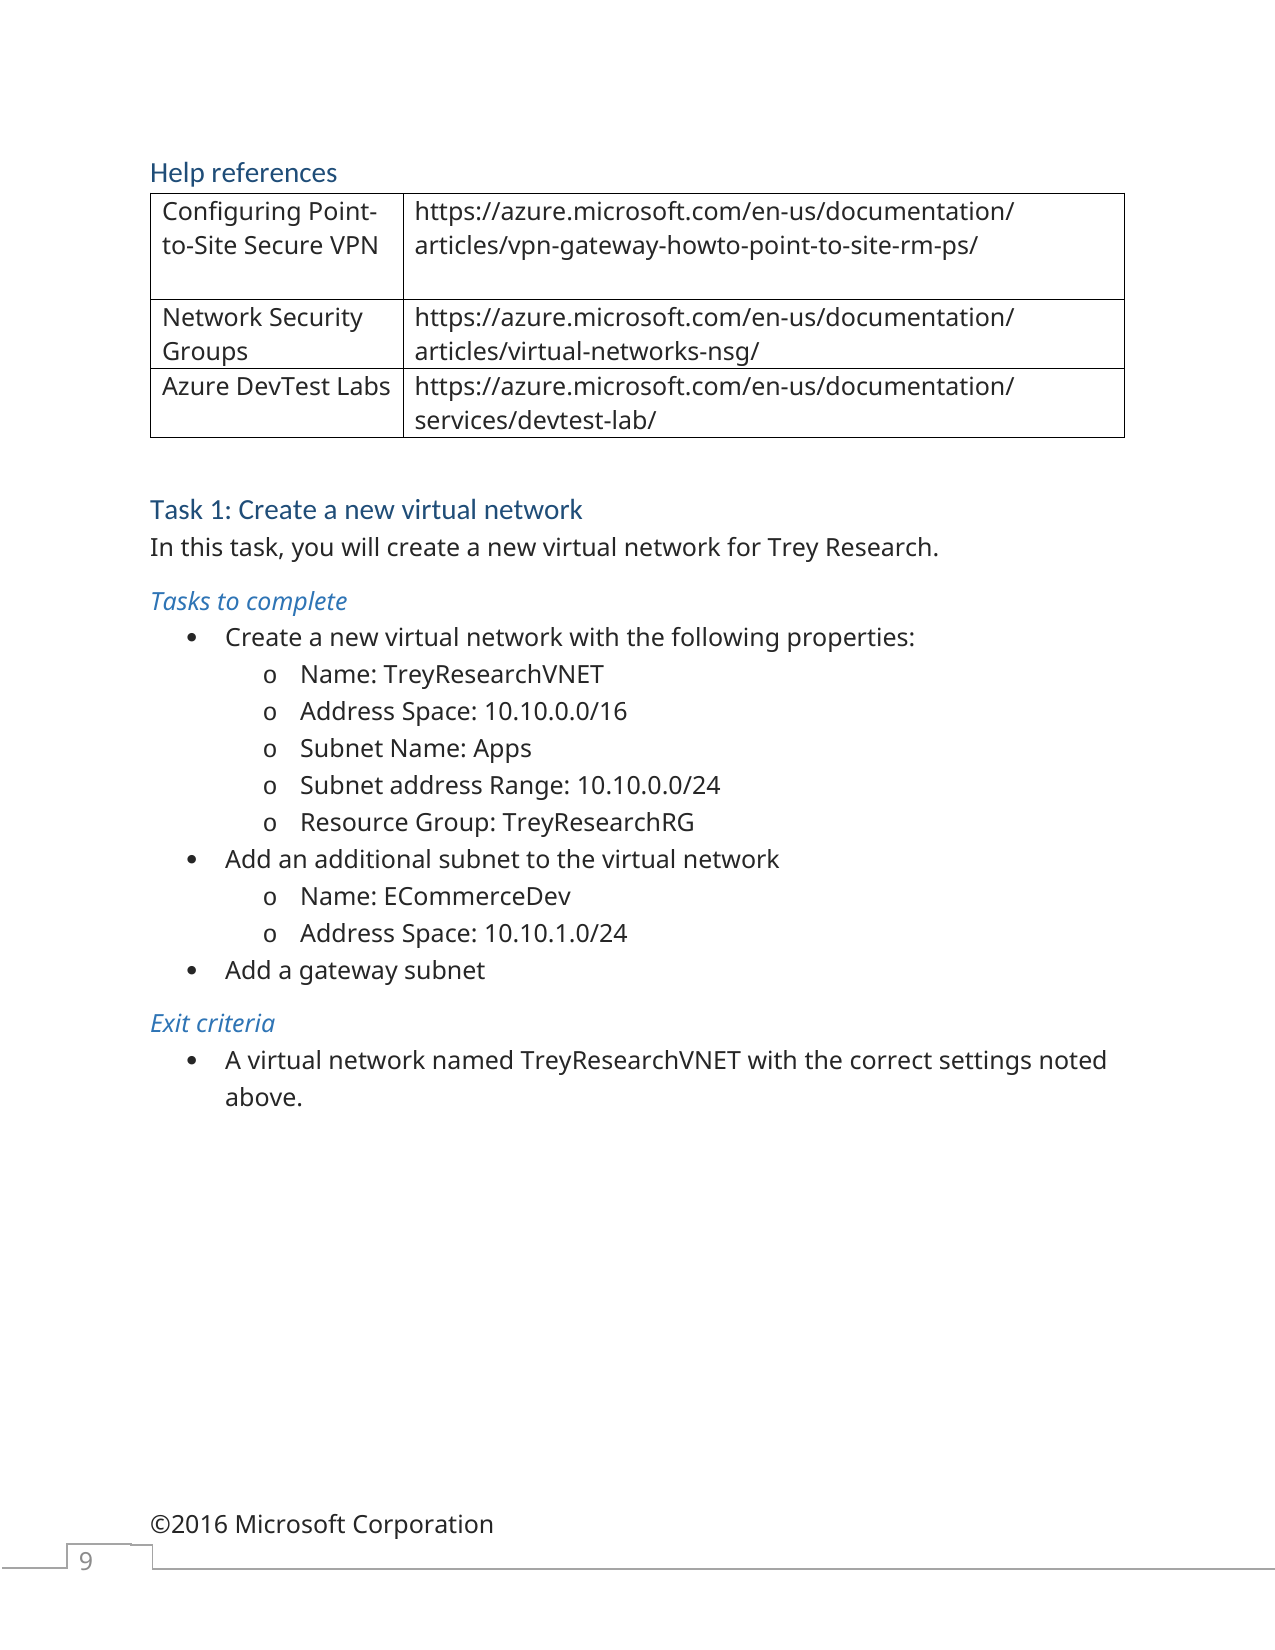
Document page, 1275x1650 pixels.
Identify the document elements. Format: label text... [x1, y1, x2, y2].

text In this task, you will create a new virtual network for Trey Research. [150, 530, 1125, 564]
table_cell https://azure.microsoft.com/en-us/documentation/articles/virtual-networks-nsg/ [404, 300, 1124, 368]
table_cell Azure DevTest Labs [151, 369, 403, 437]
list Add a gateway subnet [187, 952, 1125, 986]
table_cell Network Security Groups [151, 300, 403, 368]
table_header https://azure.microsoft.com/en-us/documentation/articles/vpn-gateway-howto-point-to-site-rm-ps/ [404, 194, 1124, 298]
list A virtual network named TreyResearchVNET with the correct settings noted above. [187, 1042, 1125, 1113]
list Subnet Name: Apps [262, 731, 1125, 765]
list Subnet address Range: 10.10.0.0/24 [262, 768, 1125, 802]
list Name: TreyResearchVNET [262, 657, 1125, 691]
table_header Configuring Point-to-Site Secure VPN [151, 194, 403, 298]
list Address Space: 10.10.0.0/16 [262, 694, 1125, 728]
list Resource Group: TreyResearchRG [262, 804, 1125, 839]
subtitle Help references [150, 154, 1125, 190]
subtitle Exit criteria [150, 1006, 1125, 1040]
list Add an additional subnet to the virtual network [187, 842, 1125, 876]
subtitle Task 1: Create a new virtual network [150, 491, 1125, 527]
list Create a new virtual network with the following properties: [187, 620, 1125, 654]
list Name: ECommerceDev [262, 878, 1125, 913]
list Address Space: 10.10.1.0/24 [262, 915, 1125, 949]
table_cell https://azure.microsoft.com/en-us/documentation/services/devtest-lab/ [404, 369, 1124, 437]
subtitle Tasks to complete [150, 583, 1125, 617]
